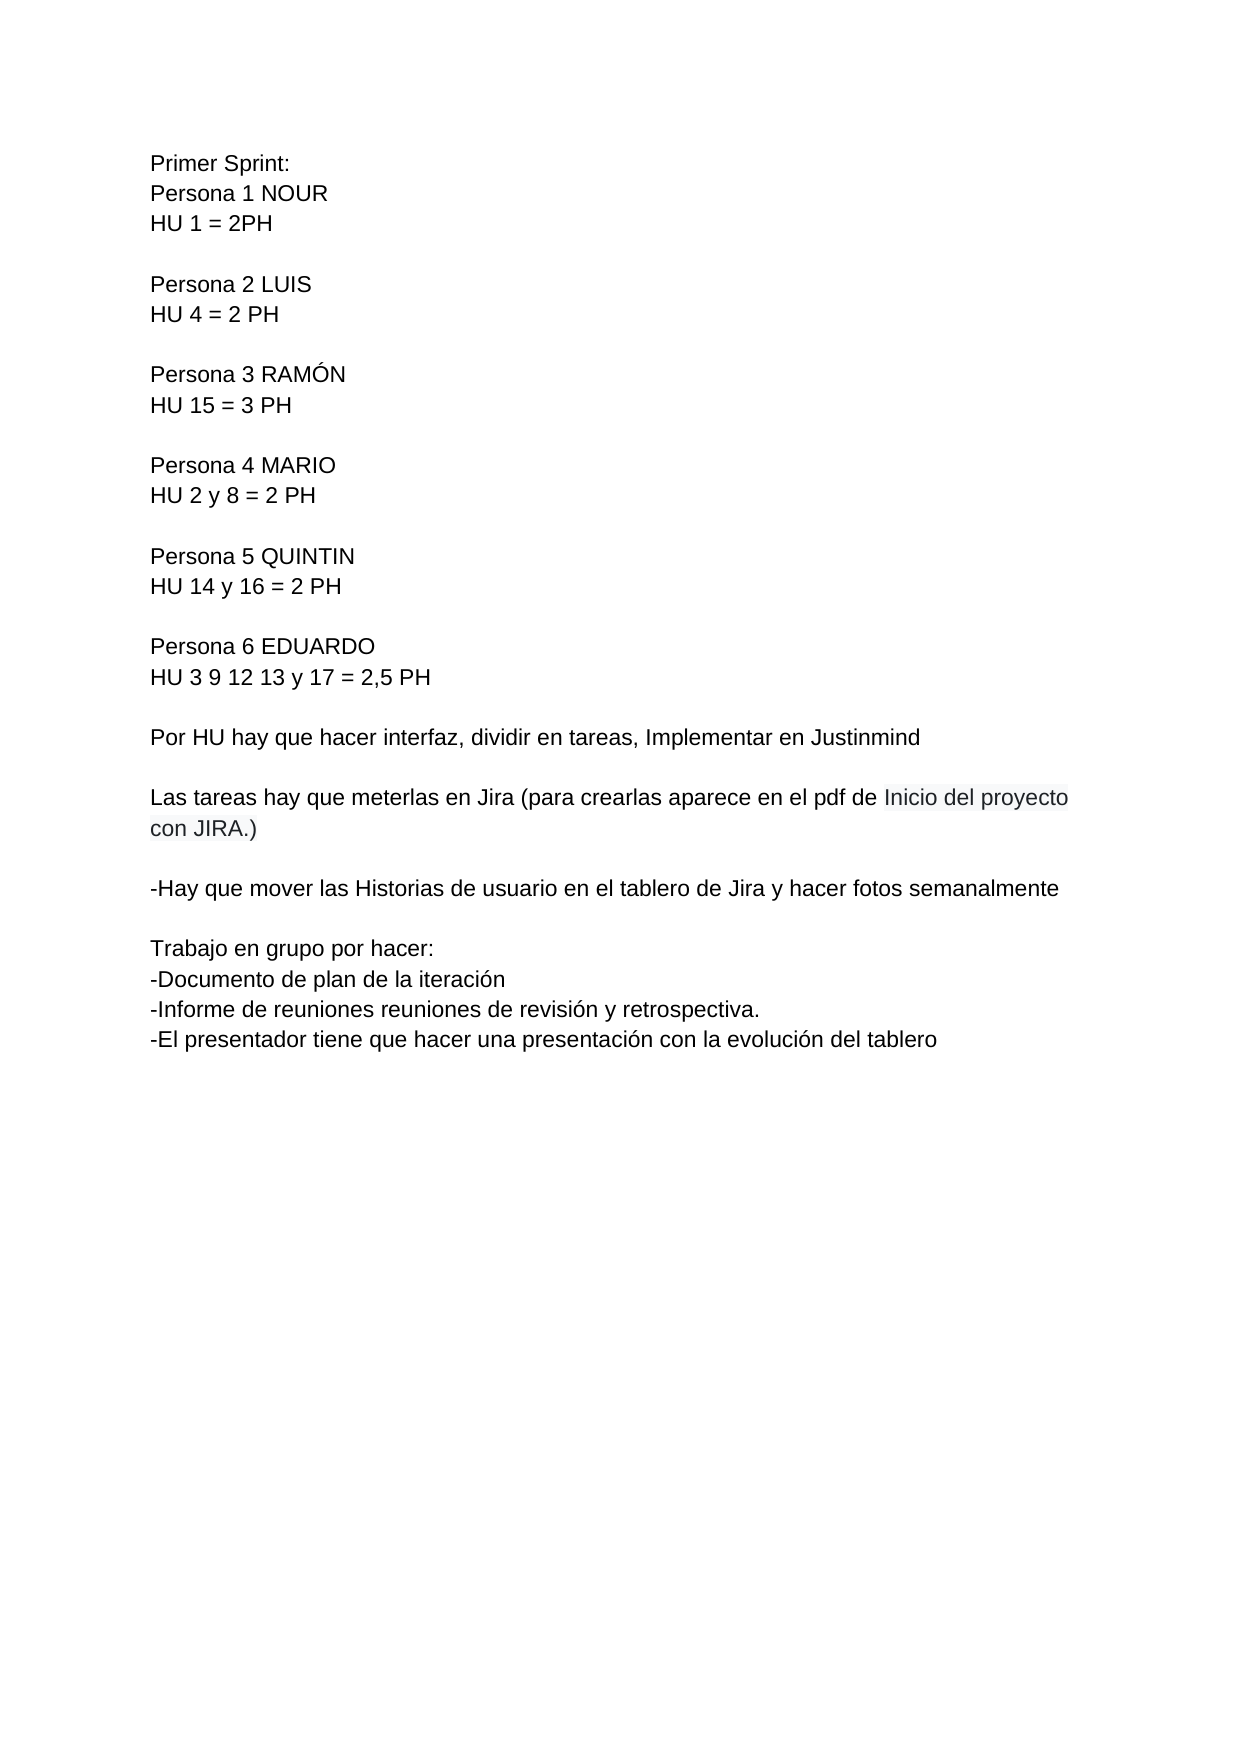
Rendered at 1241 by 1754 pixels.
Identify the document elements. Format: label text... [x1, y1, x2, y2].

text HU 3 9 12 13 y 17 = 2,5 PH [150, 663, 1090, 690]
text Las tareas hay que meterlas en Jira (para crearlas aparece en el pdf de Inicio del proyecto con JIRA.) [150, 784, 1090, 841]
text -El presentador tiene que hacer una presentación con la evolución del tablero [150, 1026, 1090, 1052]
text -Documento de plan de la iteración [150, 966, 1090, 992]
text HU 15 = 3 PH [150, 392, 1090, 418]
text Persona 2 LUIS [150, 271, 1090, 297]
text -Hay que mover las Historias de usuario en el tablero de Jira y hacer fotos semanalmente [150, 875, 1090, 901]
text HU 2 y 8 = 2 PH [150, 482, 1090, 509]
text Persona 1 NOUR [150, 180, 1090, 207]
text Persona 5 QUINTIN [150, 543, 1090, 569]
text HU 14 y 16 = 2 PH [150, 573, 1090, 599]
text HU 1 = 2PH [150, 210, 1090, 237]
text Persona 3 RAMÓN [150, 361, 1090, 388]
text Persona 4 MARIO [150, 452, 1090, 478]
text Persona 6 EDUARDO [150, 633, 1090, 660]
text Trabajo en grupo por hacer: [150, 935, 1090, 962]
text HU 4 = 2 PH [150, 301, 1090, 327]
text Por HU hay que hacer interfaz, dividir en tareas, Implementar en Justinmind [150, 724, 1090, 750]
text Primer Sprint: [150, 150, 1090, 176]
text -Informe de reuniones reuniones de revisión y retrospectiva. [150, 996, 1090, 1022]
